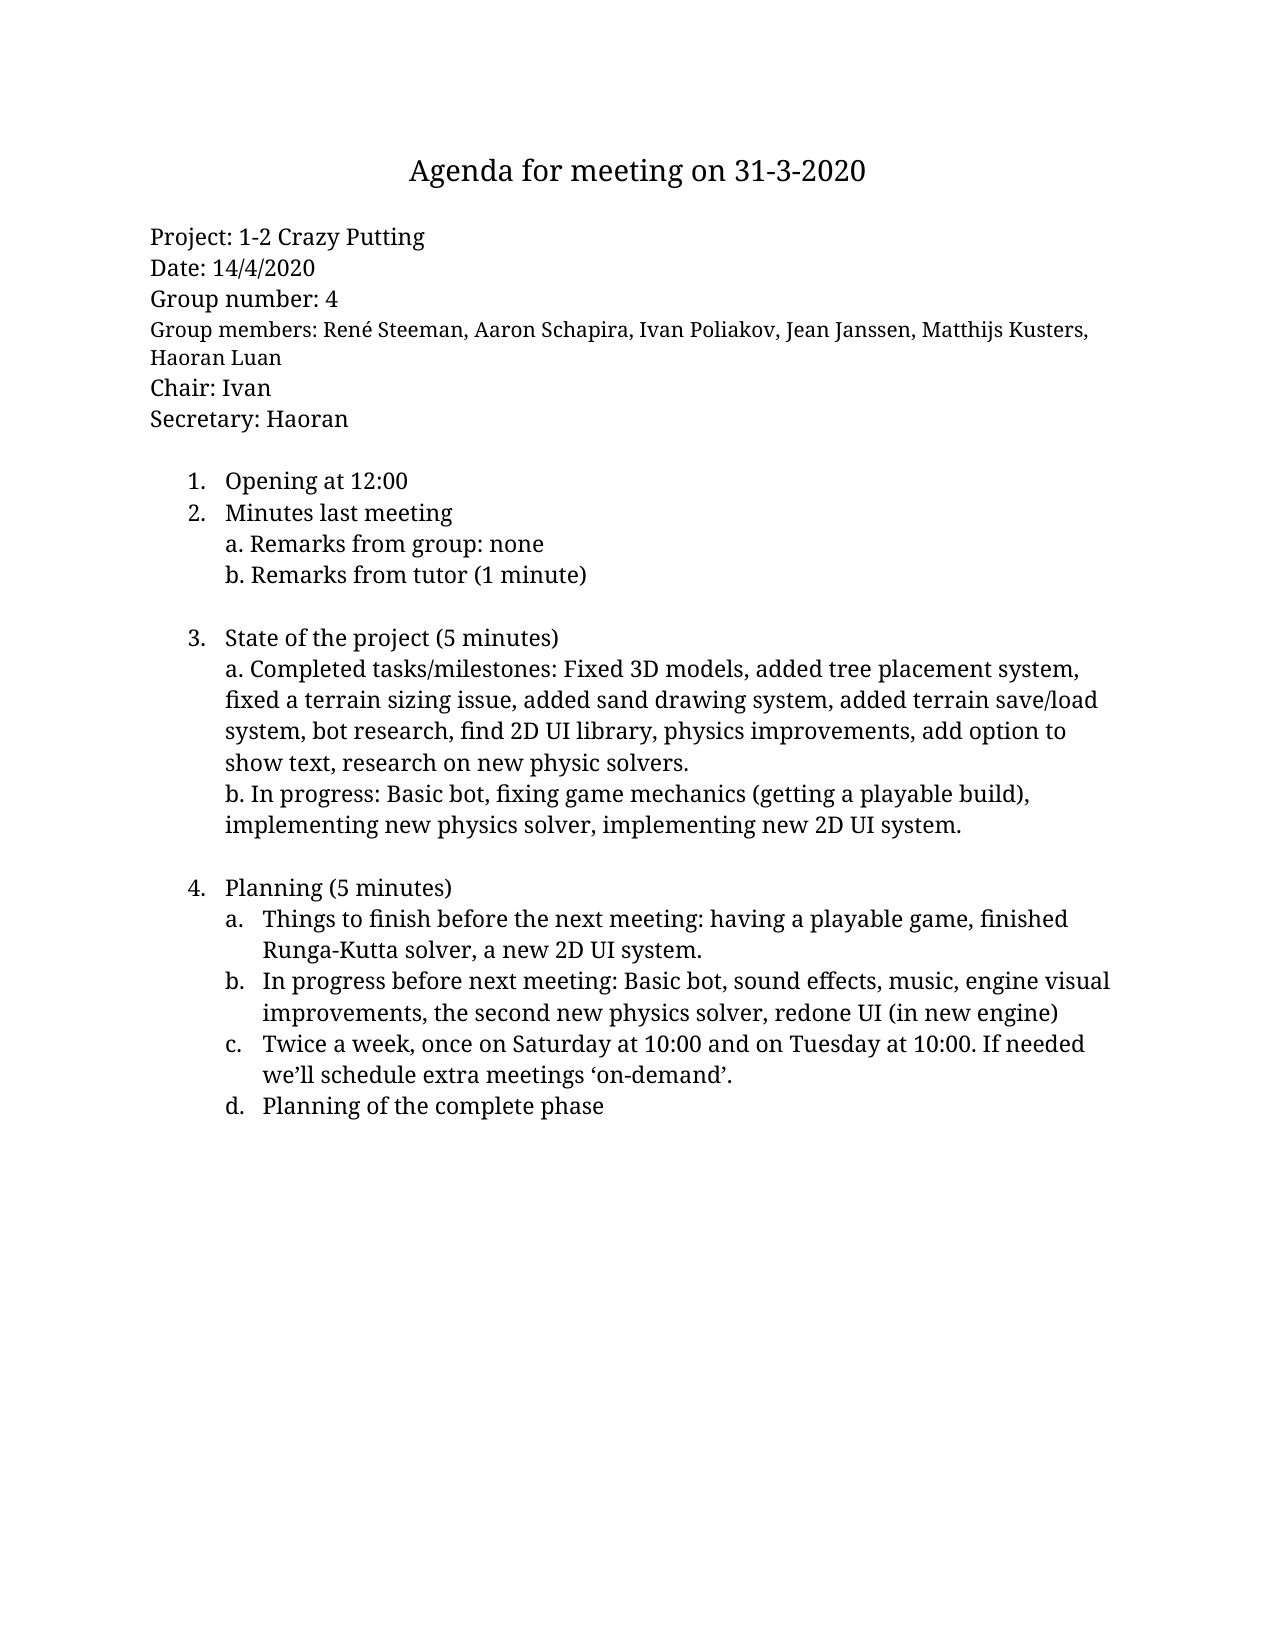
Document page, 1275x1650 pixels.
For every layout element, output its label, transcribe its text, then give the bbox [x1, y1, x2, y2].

list b. Remarks from tutor (1 minute) [225, 559, 1125, 590]
text Group number: 4 [150, 283, 1125, 315]
list Opening at 12:00 [187, 465, 1125, 497]
text Secretary: Haoran [150, 403, 1125, 434]
text Agenda for meeting on 31-3-2020 [150, 150, 1125, 190]
list State of the project (5 minutes) [187, 622, 1125, 653]
text b. In progress: Basic bot, fixing game mechanics (getting a playable build), implementing new physics solver, implementing new 2D UI system. [225, 778, 1125, 840]
list Things to finish before the next meeting: having a playable game, finished Runga-Kutta solver, a new 2D UI system. [225, 903, 1125, 965]
text Project: 1-2 Crazy Putting [150, 221, 1125, 252]
list Planning (5 minutes) [187, 872, 1125, 903]
list a. Remarks from group: none [225, 528, 1125, 559]
list Planning of the complete phase [225, 1090, 1125, 1122]
list a. Completed tasks/milestones: Fixed 3D models, added tree placement system, fixed a terrain sizing issue, added sand drawing system, added terrain save/load system, bot research, find 2D UI library, physics improvements, add option to show text, research on new physic solvers. [225, 653, 1125, 778]
list Minutes last meeting [187, 497, 1125, 528]
list Twice a week, once on Saturday at 10:00 and on Tuesday at 10:00. If needed we’ll schedule extra meetings ‘on-demand’. [225, 1028, 1125, 1090]
text Group members: René Steeman, Aaron Schapira, Ivan Poliakov, Jean Janssen, Matthijs Kusters, Haoran Luan [150, 315, 1125, 372]
text Date: 14/4/2020 [150, 252, 1125, 283]
list In progress before next meeting: Basic bot, sound effects, music, engine visual improvements, the second new physics solver, redone UI (in new engine) [225, 965, 1125, 1028]
text Chair: Ivan [150, 372, 1125, 403]
